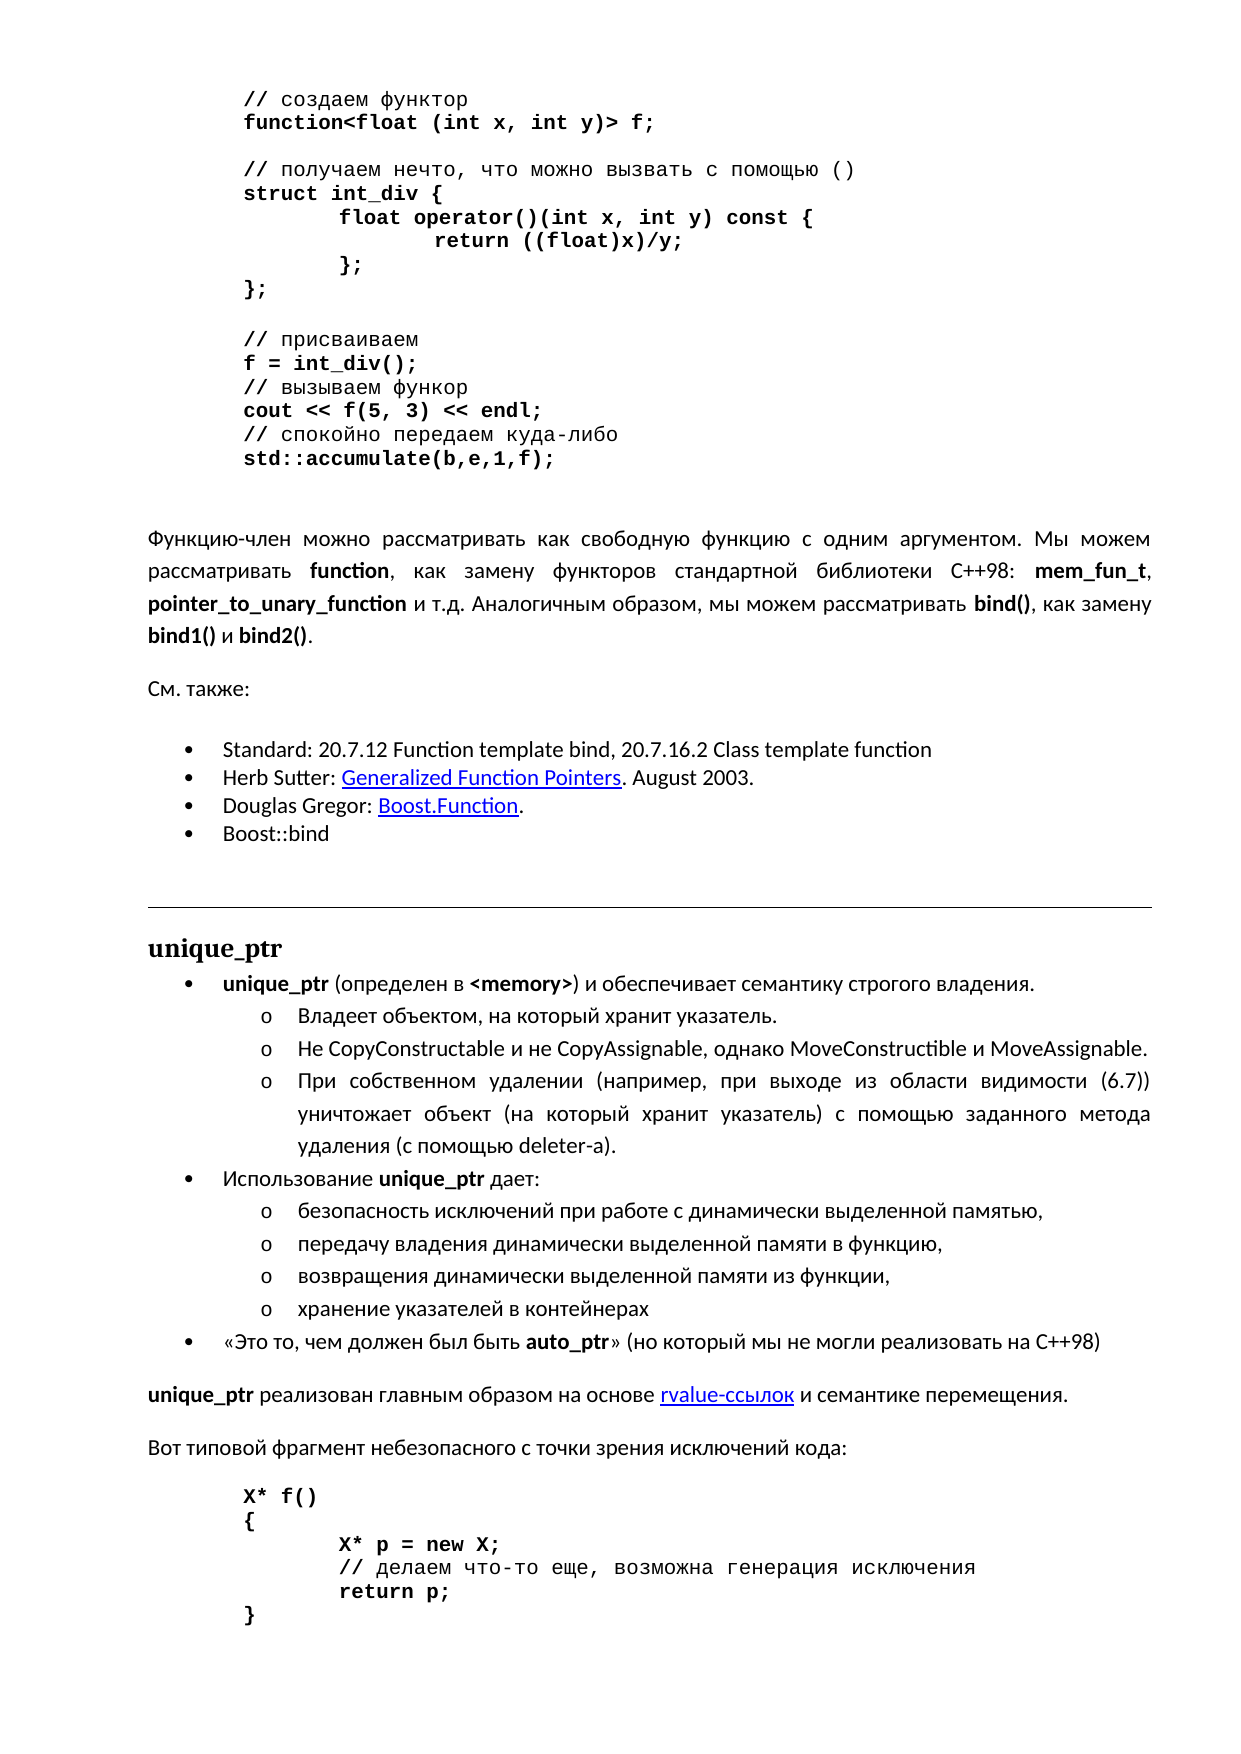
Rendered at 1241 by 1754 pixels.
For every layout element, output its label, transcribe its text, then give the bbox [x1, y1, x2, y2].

text } [148, 1604, 1152, 1628]
text X* p = new X; [148, 1533, 1152, 1557]
text std::accumulate(b,e,1,f); [148, 448, 1152, 471]
text return ((float)x)/y; [148, 230, 1152, 254]
list хранение указателей в контейнерах [260, 1294, 1152, 1323]
list Herb Sutter: Generalized Function Pointers. August 2003. [185, 763, 1152, 791]
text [148, 1557, 1152, 1581]
text cout << f(5, 3) << endl; [148, 400, 1152, 424]
list Boost::bind [185, 819, 1152, 847]
text return p; [148, 1581, 1152, 1604]
list Standard: 20.7.12 Function template bind, 20.7.16.2 Class template function [185, 735, 1152, 763]
list возвращения динамически выделенной памяти из функции, [260, 1262, 1152, 1290]
text { [148, 1510, 1152, 1533]
list Использование unique_ptr дает: [185, 1164, 1152, 1192]
text float operator()(int x, int y) const { [148, 207, 1152, 230]
text См. также: [148, 674, 1152, 702]
text Функцию-член можно рассматривать как свободную функцию с одним аргументом. Мы можем рассматривать function, как замену функторов стандартной библиотеки С++98: mem_fun_t, pointer_to_unary_function и т.д. Аналогичным образом, мы можем рассматривать bind(), как замену bind1() и bind2(). [148, 524, 1152, 649]
text }; [148, 278, 1152, 301]
list Douglas Gregor: Boost.Function. [185, 791, 1152, 819]
text f = int_div(); [148, 353, 1152, 377]
list безопасность исключений при работе с динамически выделенной памятью, [260, 1196, 1152, 1224]
text function<float (int x, int y)> f; [148, 112, 1152, 136]
text unique_ptr реализован главным образом на основе rvalue-ссылок и семантике перемещения. [148, 1380, 1152, 1408]
text // вызываем функор [148, 377, 1152, 400]
list Владеет объектом, на который хранит указатель. [260, 1001, 1152, 1029]
list При собственном удалении (например, при выходе из области видимости (6.7)) уничтожает объект (на который хранит указатель) с помощью заданного метода удаления (с помощью deleter-а). [260, 1067, 1152, 1159]
text X* f() [148, 1486, 1152, 1510]
list unique_ptr (определен в <memory>) и обеспечивает семантику строгого владения. [185, 969, 1152, 997]
text // спокойно передаем куда-либо [148, 424, 1152, 448]
text // присваиваем [148, 329, 1152, 353]
text }; [148, 254, 1152, 278]
text Вот типовой фрагмент небезопасного с точки зрения исключений кода: [148, 1433, 1152, 1461]
subtitle unique_ptr [148, 933, 1152, 964]
list «Это то, чем должен был быть auto_ptr» (но который мы не могли реализовать на С++98) [185, 1327, 1152, 1355]
text // получаем нечто, что можно вызвать с помощью () [148, 159, 1152, 183]
text struct int_div { [148, 183, 1152, 207]
list передачу владения динамически выделенной памяти в функцию, [260, 1229, 1152, 1257]
text // создаем функтор [148, 88, 1152, 112]
list Не CopyConstructable и не CopyAssignable, однако MoveConstructible и MoveAssignable. [260, 1034, 1152, 1062]
